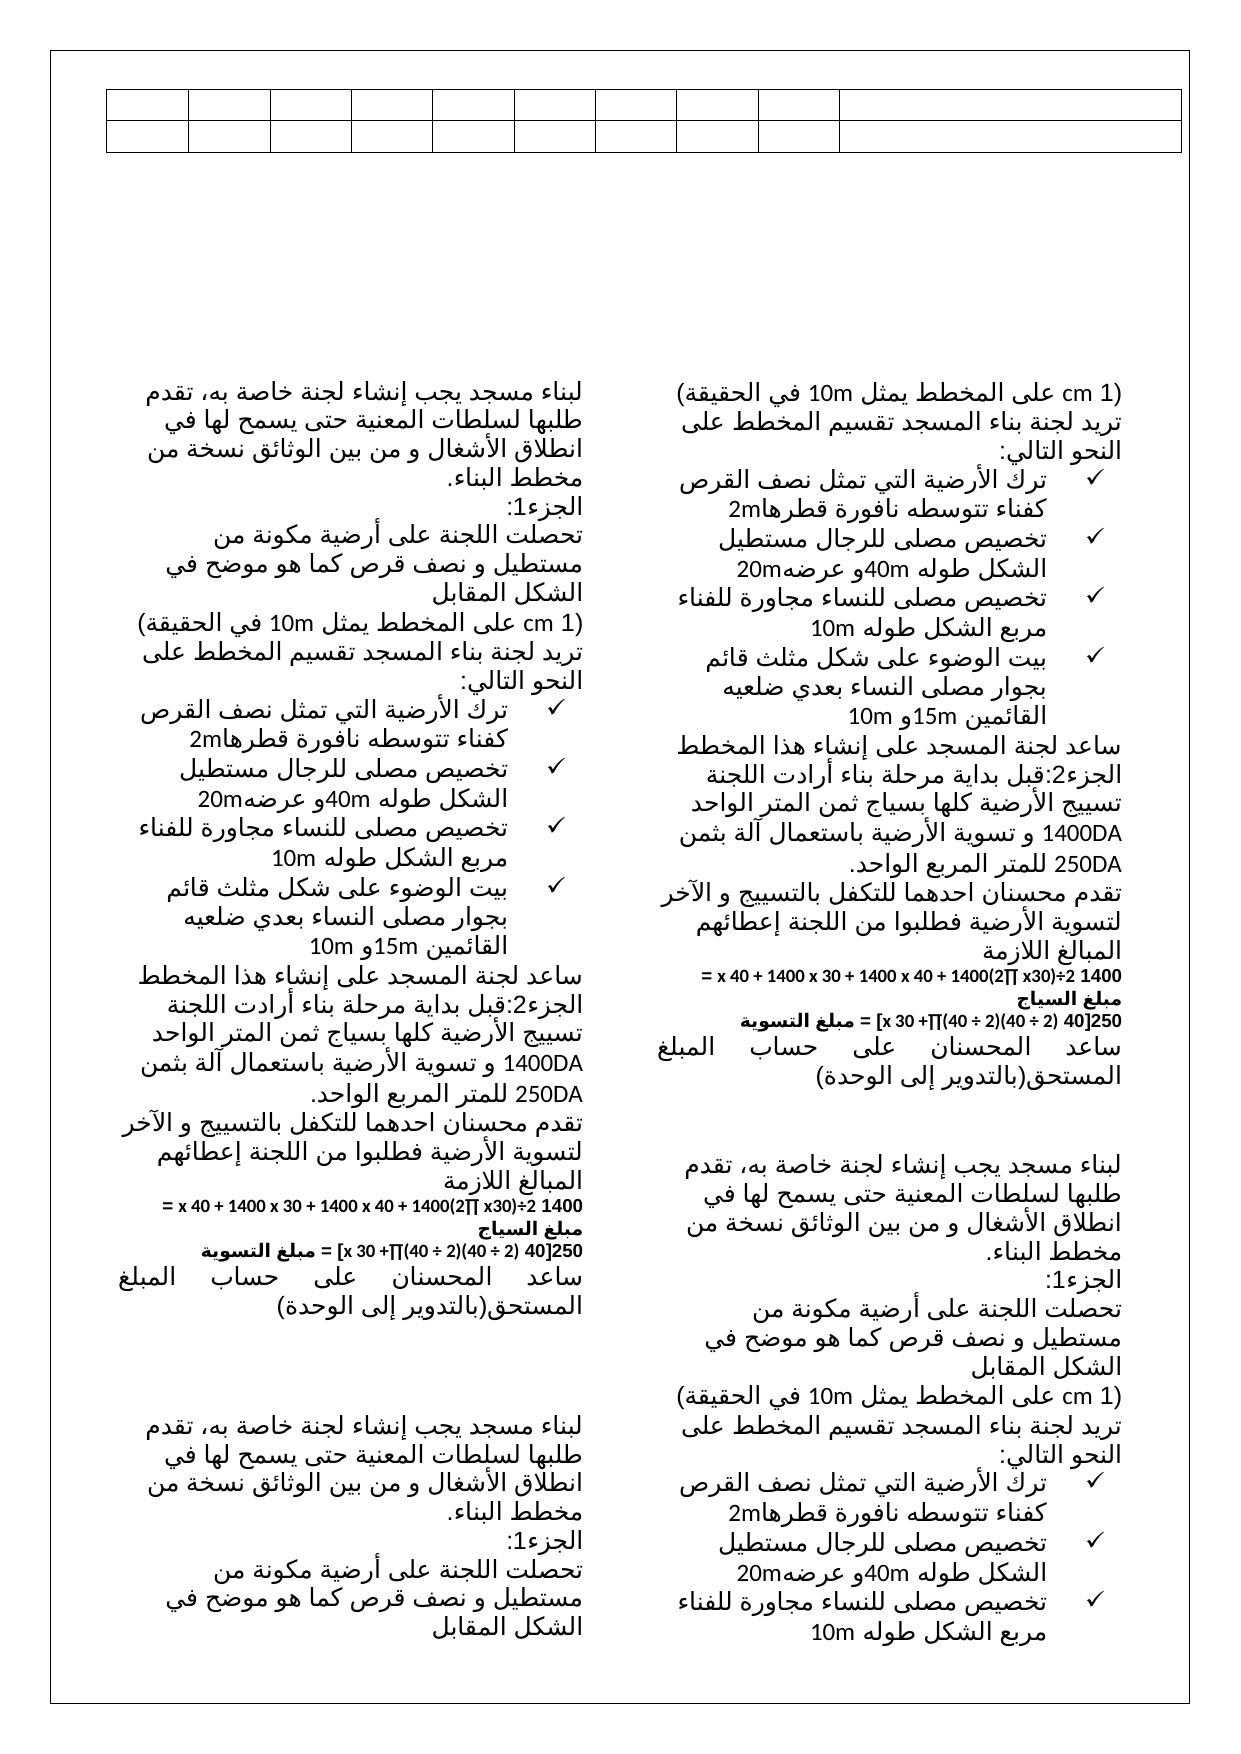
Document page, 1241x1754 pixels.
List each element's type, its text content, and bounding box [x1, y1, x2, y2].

table_cell [515, 121, 595, 152]
table_cell [840, 121, 1181, 152]
list تخصيص مصلى للنساء مجاورة للفناء مربع الشكل طوله 10m [657, 583, 1085, 643]
list تخصيص مصلى للرجال مستطيل الشكل طوله 40mو عرضه20m [657, 1528, 1085, 1587]
list بيت الوضوء على شكل مثلث قائم بجوار مصلى النساء بعدي ضلعيه القائمين 15mو 10m [657, 643, 1085, 731]
list ترك الأرضية التي تمثل نصف القرص كفناء تتوسطه نافورة قطرها2m [657, 465, 1085, 524]
text الجزء1: [118, 1526, 583, 1555]
table_cell [352, 90, 432, 120]
text (1 cm على المخطط يمثل 10m في الحقيقة) [657, 1380, 1122, 1411]
text تريد لجنة بناء المسجد تقسيم المخطط على النحو التالي: [118, 637, 583, 695]
table_cell [352, 121, 432, 152]
text تريد لجنة بناء المسجد تقسيم المخطط على النحو التالي: [657, 1411, 1122, 1468]
table_cell [840, 90, 1181, 120]
text (1 cm على المخطط يمثل 10m في الحقيقة) [118, 607, 583, 637]
text تقدم محسنان احدهما للتكفل بالتسييج و الآخر لتسوية الأرضية فطلبوا من اللجنة إعطائهم المبالغ اللازمة [657, 878, 1122, 964]
table_cell [596, 121, 676, 152]
text ساعد المحسنان على حساب المبلغ المستحق(بالتدوير إلى الوحدة) [118, 1262, 583, 1319]
text 1400 x 40 + 1400 x 30 + 1400 x 40 + 1400(2∏ x30)÷2 = مبلغ السياج [657, 964, 1122, 1009]
text 250[40 x 30 +∏(40 ÷ 2)(40 ÷ 2)] = مبلغ التسوية [118, 1239, 583, 1262]
text الجزء2:قبل بداية مرحلة بناء أرادت اللجنة تسييج الأرضية كلها بسياج ثمن المتر الواحد 1400DA و تسوية الأرضية باستعمال آلة بثمن 250DA للمتر المربع الواحد. [657, 760, 1122, 878]
text ساعد لجنة المسجد على إنشاء هذا المخطط [118, 961, 583, 990]
text تحصلت اللجنة على أرضية مكونة من مستطيل و نصف قرص كما هو موضح في الشكل المقابل [657, 1294, 1122, 1380]
list تخصيص مصلى للنساء مجاورة للفناء مربع الشكل طوله 10m [657, 1587, 1085, 1647]
table_cell [107, 121, 188, 152]
table_cell [759, 121, 839, 152]
text ساعد المحسنان على حساب المبلغ المستحق(بالتدوير إلى الوحدة) [657, 1032, 1122, 1089]
text لبناء مسجد يجب إنشاء لجنة خاصة به، تقدم طلبها لسلطات المعنية حتى يسمح لها في انطلاق الأشغال و من بين الوثائق نسخة من مخطط البناء. [118, 1411, 583, 1526]
table_cell [433, 90, 514, 120]
text الجزء1: [118, 492, 583, 520]
text 1400 x 40 + 1400 x 30 + 1400 x 40 + 1400(2∏ x30)÷2 = مبلغ السياج [118, 1194, 583, 1239]
list بيت الوضوء على شكل مثلث قائم بجوار مصلى النساء بعدي ضلعيه القائمين 15mو 10m [118, 873, 546, 961]
text 250[40 x 30 +∏(40 ÷ 2)(40 ÷ 2)] = مبلغ التسوية [657, 1009, 1122, 1032]
table_cell [677, 121, 758, 152]
text لبناء مسجد يجب إنشاء لجنة خاصة به، تقدم طلبها لسلطات المعنية حتى يسمح لها في انطلاق الأشغال و من بين الوثائق نسخة من مخطط البناء. [657, 1150, 1122, 1265]
text تريد لجنة بناء المسجد تقسيم المخطط على النحو التالي: [657, 407, 1122, 465]
table_cell [189, 121, 270, 152]
table_cell [433, 121, 514, 152]
list ترك الأرضية التي تمثل نصف القرص كفناء تتوسطه نافورة قطرها2m [118, 695, 546, 754]
text لبناء مسجد يجب إنشاء لجنة خاصة به، تقدم طلبها لسلطات المعنية حتى يسمح لها في انطلاق الأشغال و من بين الوثائق نسخة من مخطط البناء. [118, 377, 583, 492]
table_cell [271, 121, 351, 152]
list ترك الأرضية التي تمثل نصف القرص كفناء تتوسطه نافورة قطرها2m [657, 1468, 1085, 1528]
text تحصلت اللجنة على أرضية مكونة من مستطيل و نصف قرص كما هو موضح في الشكل المقابل [118, 520, 583, 607]
list تخصيص مصلى للرجال مستطيل الشكل طوله 40mو عرضه20m [118, 754, 546, 813]
table_cell [515, 90, 595, 120]
text تحصلت اللجنة على أرضية مكونة من مستطيل و نصف قرص كما هو موضح في الشكل المقابل [118, 1555, 583, 1641]
table_cell [596, 90, 676, 120]
text (1 cm على المخطط يمثل 10m في الحقيقة) [657, 377, 1122, 407]
text ساعد لجنة المسجد على إنشاء هذا المخطط [657, 731, 1122, 760]
table_cell [677, 90, 758, 120]
table_cell [107, 90, 188, 120]
text تقدم محسنان احدهما للتكفل بالتسييج و الآخر لتسوية الأرضية فطلبوا من اللجنة إعطائهم المبالغ اللازمة [118, 1108, 583, 1194]
text الجزء1: [657, 1265, 1122, 1294]
text الجزء2:قبل بداية مرحلة بناء أرادت اللجنة تسييج الأرضية كلها بسياج ثمن المتر الواحد 1400DA و تسوية الأرضية باستعمال آلة بثمن 250DA للمتر المربع الواحد. [118, 990, 583, 1108]
table_cell [189, 90, 270, 120]
table_cell [271, 90, 351, 120]
list تخصيص مصلى للرجال مستطيل الشكل طوله 40mو عرضه20m [657, 524, 1085, 583]
list تخصيص مصلى للنساء مجاورة للفناء مربع الشكل طوله 10m [118, 813, 546, 873]
table_cell [759, 90, 839, 120]
